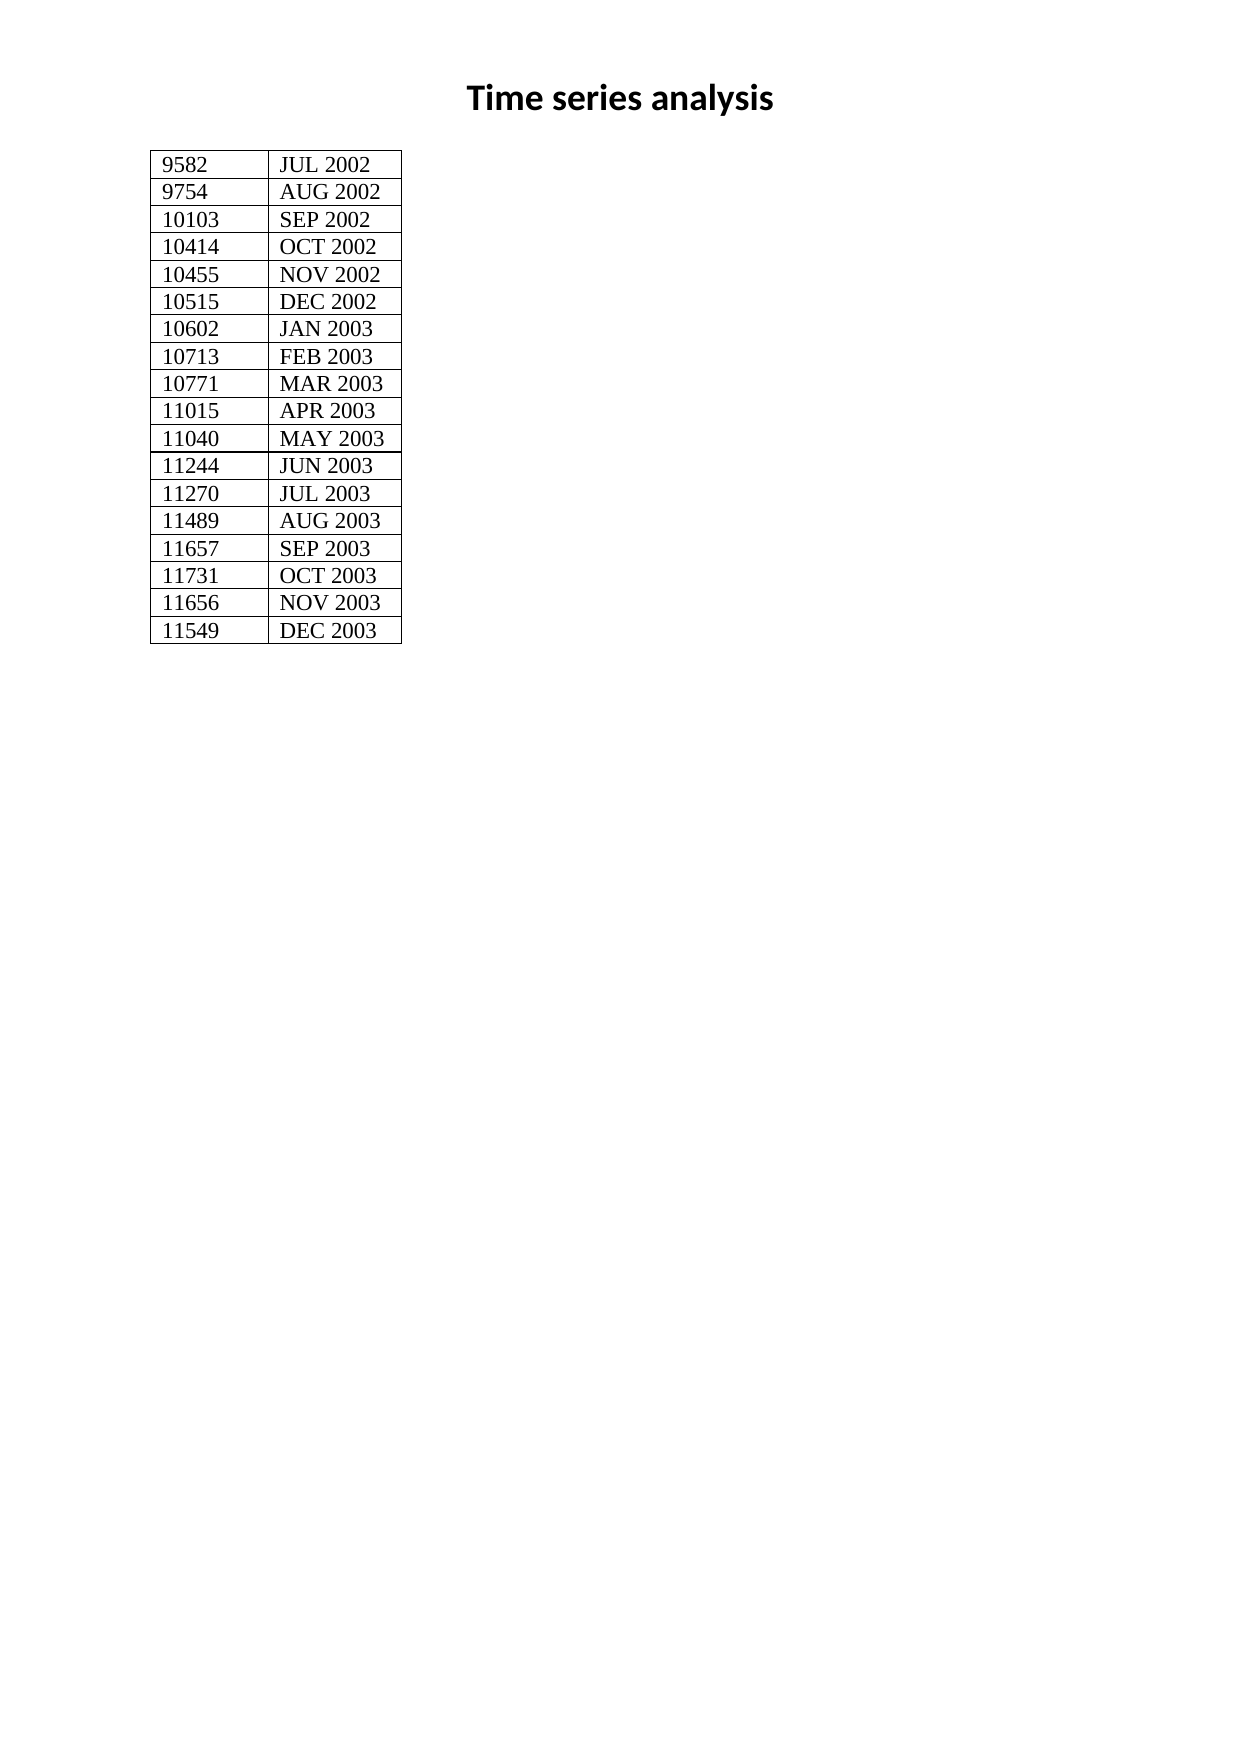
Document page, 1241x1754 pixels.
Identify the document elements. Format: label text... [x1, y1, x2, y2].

table_cell 11244 [151, 453, 268, 479]
table_cell 9582 [151, 151, 268, 177]
table_cell DEC 2002 [269, 288, 401, 314]
table_cell 10103 [151, 206, 268, 232]
table_cell AUG 2003 [269, 507, 401, 533]
table_cell JUL 2002 [269, 151, 401, 177]
table_cell 11270 [151, 480, 268, 506]
table_cell 11656 [151, 589, 268, 616]
table_cell NOV 2003 [269, 589, 401, 616]
table_cell MAY 2003 [269, 425, 401, 451]
table_cell 9754 [151, 179, 268, 205]
table_cell SEP 2003 [269, 535, 401, 561]
table_cell JAN 2003 [269, 315, 401, 342]
table_cell DEC 2003 [269, 617, 401, 643]
table_cell NOV 2002 [269, 261, 401, 287]
table_cell 11489 [151, 507, 268, 533]
table_cell MAR 2003 [269, 370, 401, 397]
table_cell OCT 2003 [269, 562, 401, 588]
table_cell 11549 [151, 617, 268, 643]
table_cell 11657 [151, 535, 268, 561]
table_cell 10771 [151, 370, 268, 397]
table_cell FEB 2003 [269, 343, 401, 369]
table_cell 11040 [151, 425, 268, 451]
table_cell 10515 [151, 288, 268, 314]
table_cell OCT 2002 [269, 233, 401, 259]
table_cell JUN 2003 [269, 453, 401, 479]
table_cell JUL 2003 [269, 480, 401, 506]
table_cell 10602 [151, 315, 268, 342]
table_cell APR 2003 [269, 398, 401, 424]
table_cell 10414 [151, 233, 268, 259]
table_cell 10713 [151, 343, 268, 369]
table_cell AUG 2002 [269, 179, 401, 205]
table_cell 10455 [151, 261, 268, 287]
table_cell 11731 [151, 562, 268, 588]
table_cell 11015 [151, 398, 268, 424]
table_cell SEP 2002 [269, 206, 401, 232]
